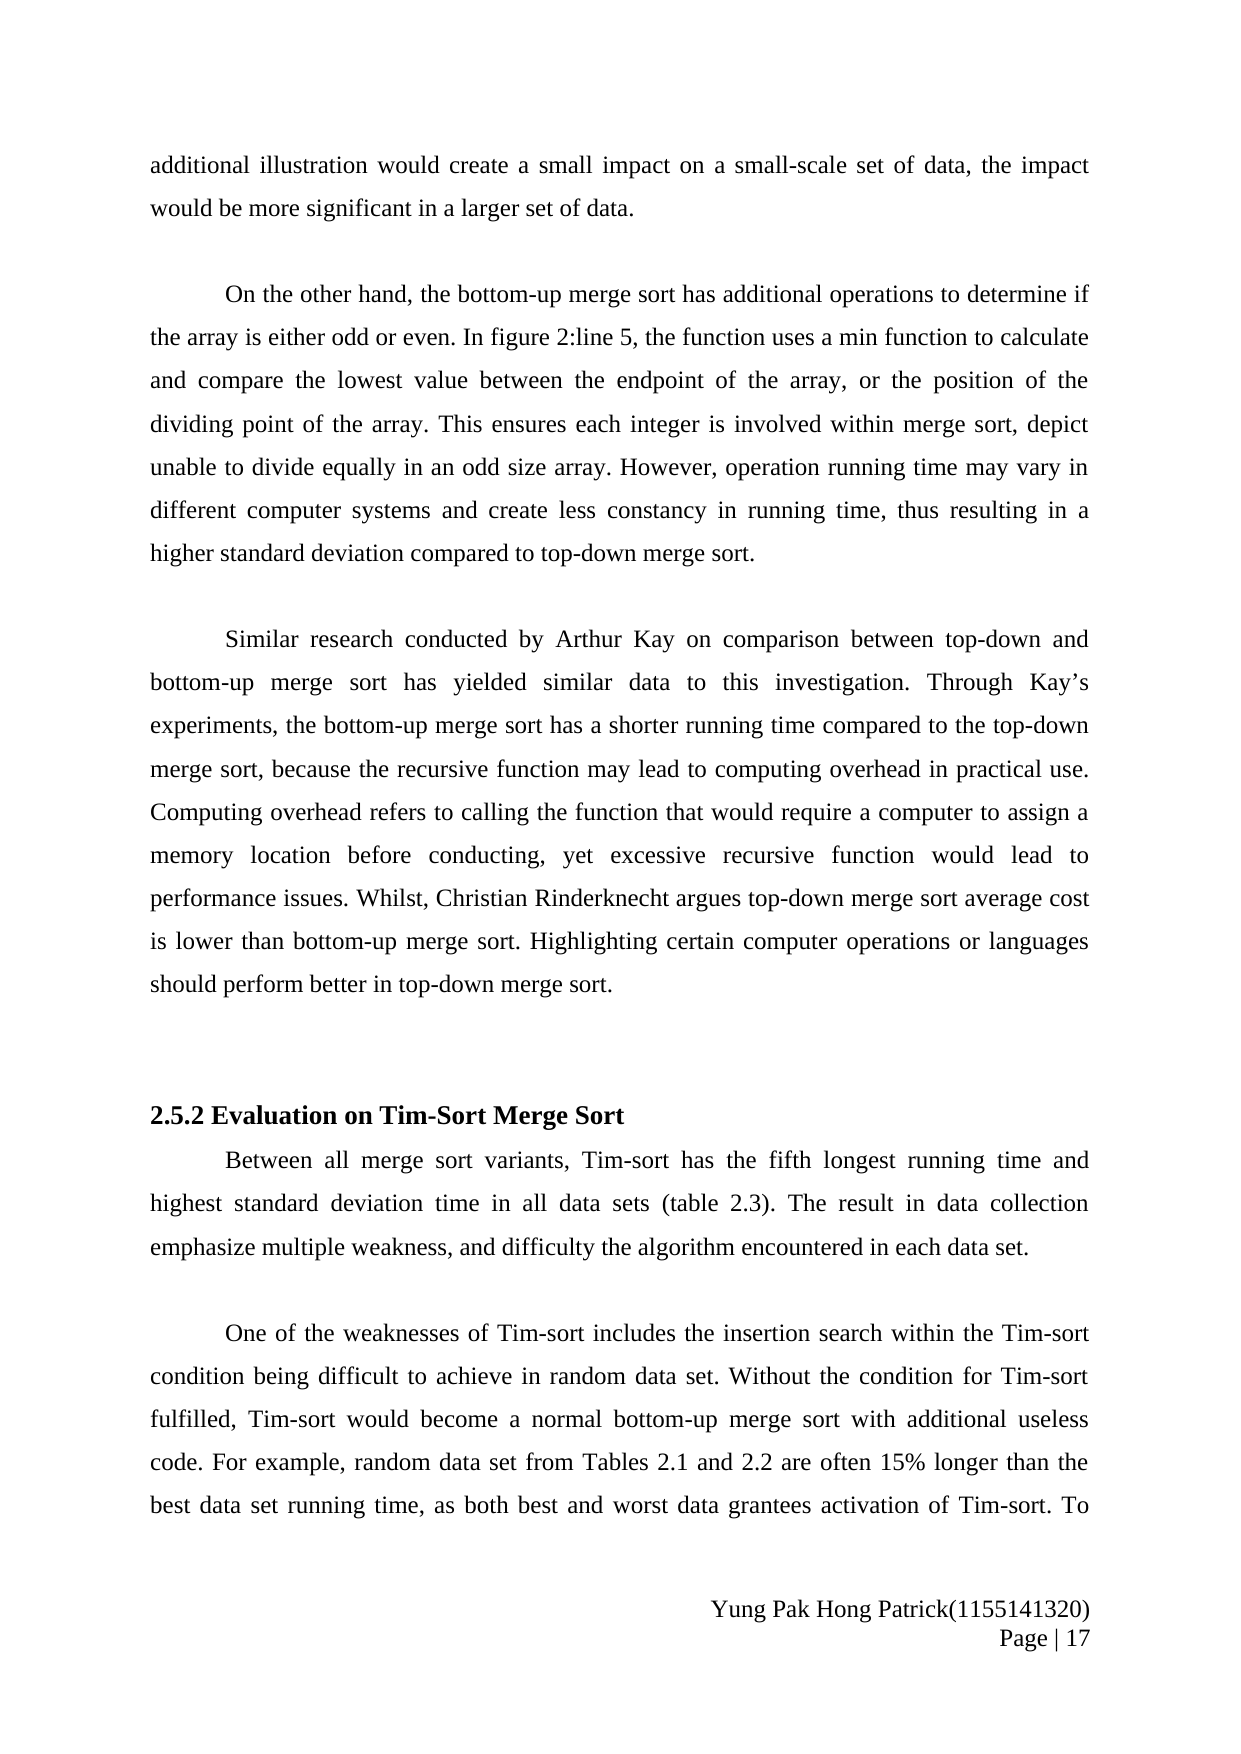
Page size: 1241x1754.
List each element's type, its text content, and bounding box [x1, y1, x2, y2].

text Between all merge sort variants, Tim-sort has the fifth longest running time and highest standard deviation time in all data sets (table 2.3). The result in data collection emphasize multiple weakness, and difficulty the algorithm encountered in each data set. [150, 1145, 1090, 1260]
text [150, 1318, 1090, 1519]
text 2.5.2 Evaluation on Tim-Sort Merge Sort [150, 1099, 1090, 1130]
text On the other hand, the bottom-up merge sort has additional operations to determine if the array is either odd or even. In figure 2:line 5, the function uses a min function to calculate and compare the lowest value between the endpoint of the array, or the position of the dividing point of the array. This ensures each integer is involved within merge sort, depict unable to divide equally in an odd size array. However, operation running time may vary in different computer systems and create less constancy in running time, thus resulting in a higher standard deviation compared to top-down merge sort. [150, 279, 1090, 567]
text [150, 150, 1090, 222]
text Similar research conducted by Arthur Kay on comparison between top-down and bottom-up merge sort has yielded similar data to this investigation. Through Kay’s experiments, the bottom-up merge sort has a shorter running time compared to the top-down merge sort, because the recursive function may lead to computing overhead in practical use. Computing overhead refers to calling the function that would require a computer to assign a memory location before conducting, yet excessive recursive function would lead to performance issues. Whilst, Christian Rinderknecht argues top-down merge sort average cost is lower than bottom-up merge sort. Highlighting certain computer operations or languages should perform better in top-down merge sort. [150, 624, 1090, 998]
